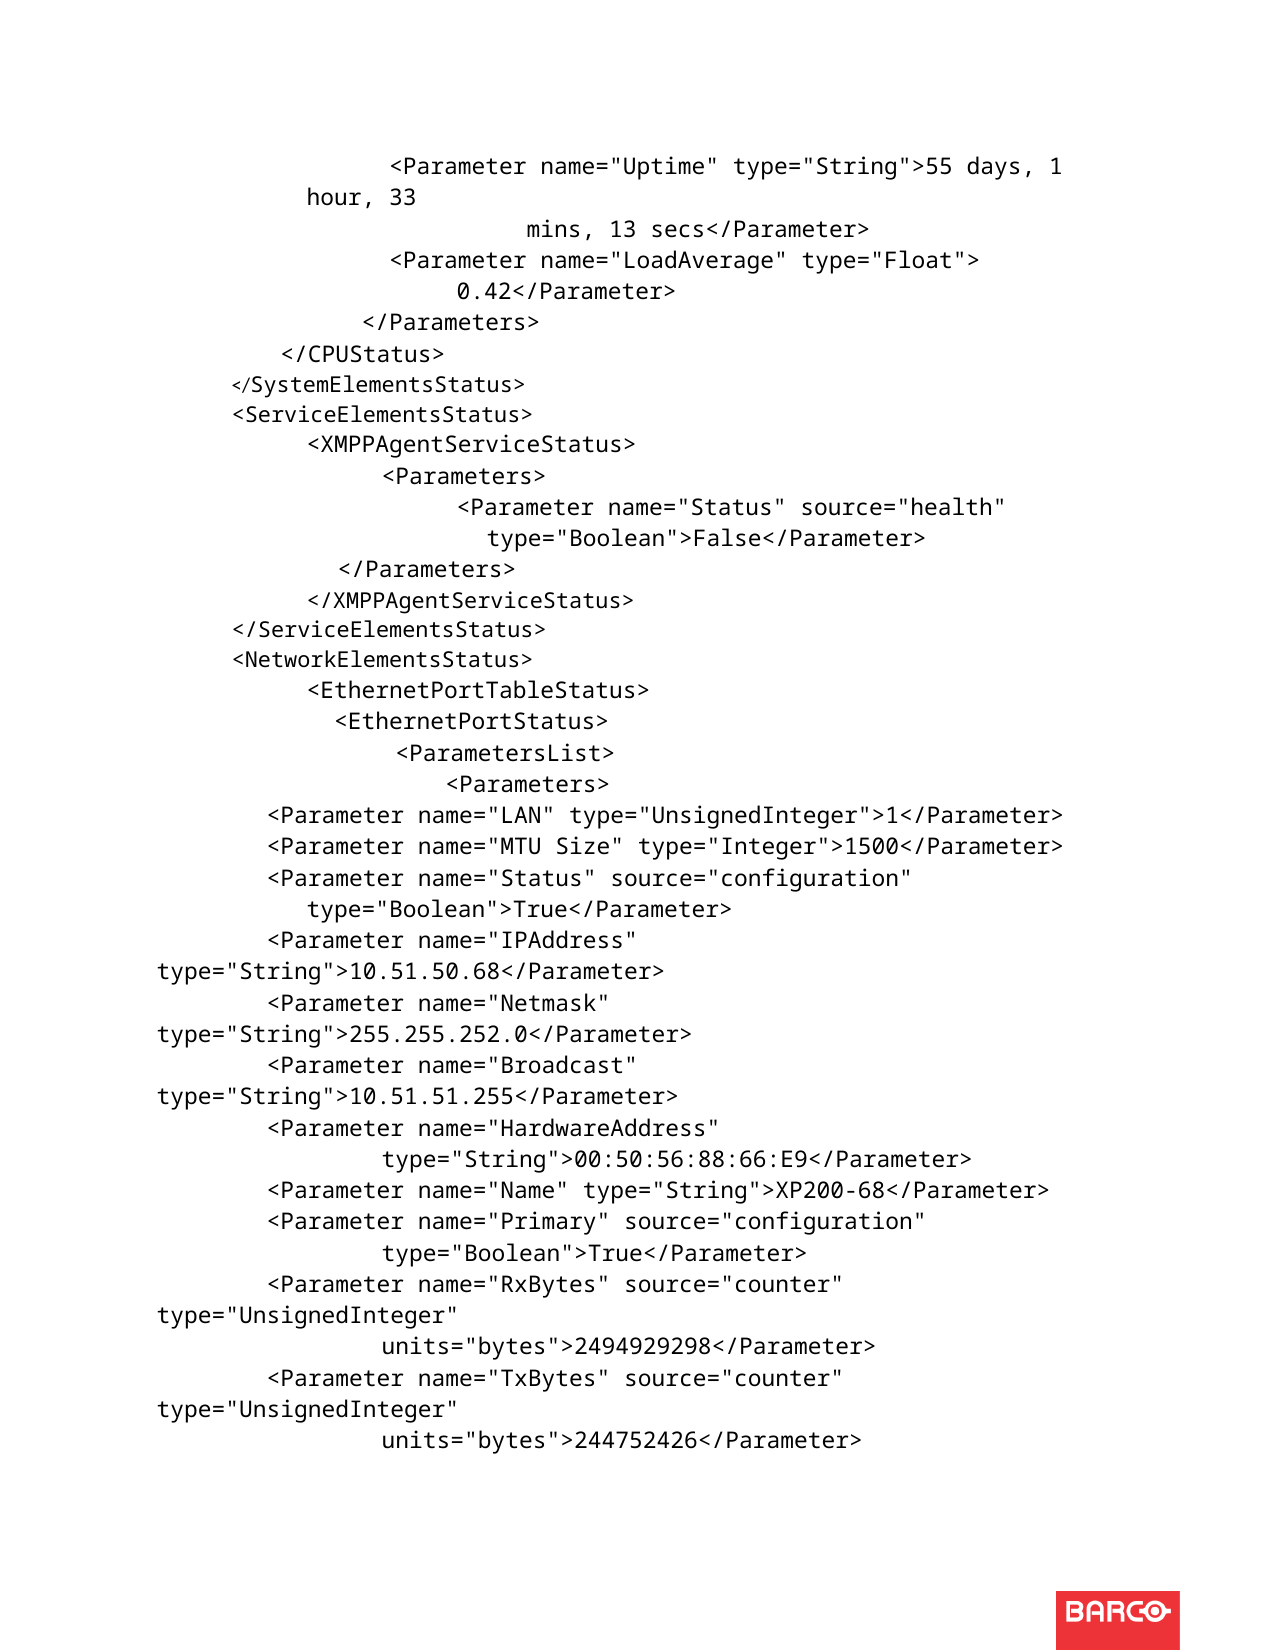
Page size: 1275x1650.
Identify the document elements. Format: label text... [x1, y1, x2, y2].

text <Parameter name="MTU Size" type="Integer">1500</Parameter> [156, 830, 1118, 861]
text <Parameters> [306, 459, 1118, 491]
text units="bytes">2494929298</Parameter> [306, 1330, 1118, 1361]
text <Parameter name="RxBytes" source="counter" type="UnsignedInteger" [156, 1268, 1118, 1330]
text <NetworkElementsStatus> [156, 644, 1118, 674]
text units="bytes">244752426</Parameter> [306, 1424, 1118, 1455]
text <ServiceElementsStatus> [156, 398, 1118, 428]
text type="Boolean">True</Parameter> [306, 1236, 1118, 1268]
text <XMPPAgentServiceStatus> [231, 428, 1118, 459]
text 0.42</Parameter> [381, 275, 1118, 306]
text </XMPPAgentServiceStatus> [231, 584, 1118, 614]
text <Parameter name="Netmask" type="String">255.255.252.0</Parameter> [156, 986, 1118, 1049]
text type="Boolean">False</Parameter> [156, 522, 1118, 553]
text <Parameter name="TxBytes" source="counter" type="UnsignedInteger" [156, 1361, 1118, 1424]
text <Parameter name="Name" type="String">XP200-68</Parameter> [156, 1174, 1118, 1205]
text mins, 13 secs</Parameter> [306, 212, 1118, 244]
text type="Boolean">True</Parameter> [231, 893, 1118, 924]
picture [1056, 1591, 1180, 1650]
text <Parameter name="IPAddress" type="String">10.51.50.68</Parameter> [156, 924, 1118, 986]
text </CPUStatus> [156, 337, 1118, 369]
text <EthernetPortTableStatus> [231, 674, 1118, 705]
text <Parameter name="Uptime" type="String">55 days, 1 hour, 33 [306, 150, 1118, 212]
text </ServiceElementsStatus> [156, 614, 1118, 644]
text <Parameters> [156, 768, 1118, 799]
text </Parameters> [306, 306, 1118, 337]
text <Parameter name="HardwareAddress" [156, 1111, 1118, 1143]
text <Parameter name="Status" source="health" [156, 491, 1118, 522]
text type="String">00:50:56:88:66:E9</Parameter> [306, 1143, 1118, 1174]
text <Parameter name="Primary" source="configuration" [156, 1205, 1118, 1236]
text <Parameter name="Broadcast" type="String">10.51.51.255</Parameter> [156, 1049, 1118, 1111]
text </SystemElementsStatus> [156, 369, 1118, 398]
text <EthernetPortStatus> [156, 705, 1118, 736]
text </Parameters> [156, 553, 1118, 584]
text <Parameter name="LAN" type="UnsignedInteger">1</Parameter> [156, 799, 1118, 830]
text <ParametersList> [156, 736, 1118, 768]
text <Parameter name="Status" source="configuration" [156, 861, 1118, 893]
text <Parameter name="LoadAverage" type="Float"> [306, 244, 1118, 275]
